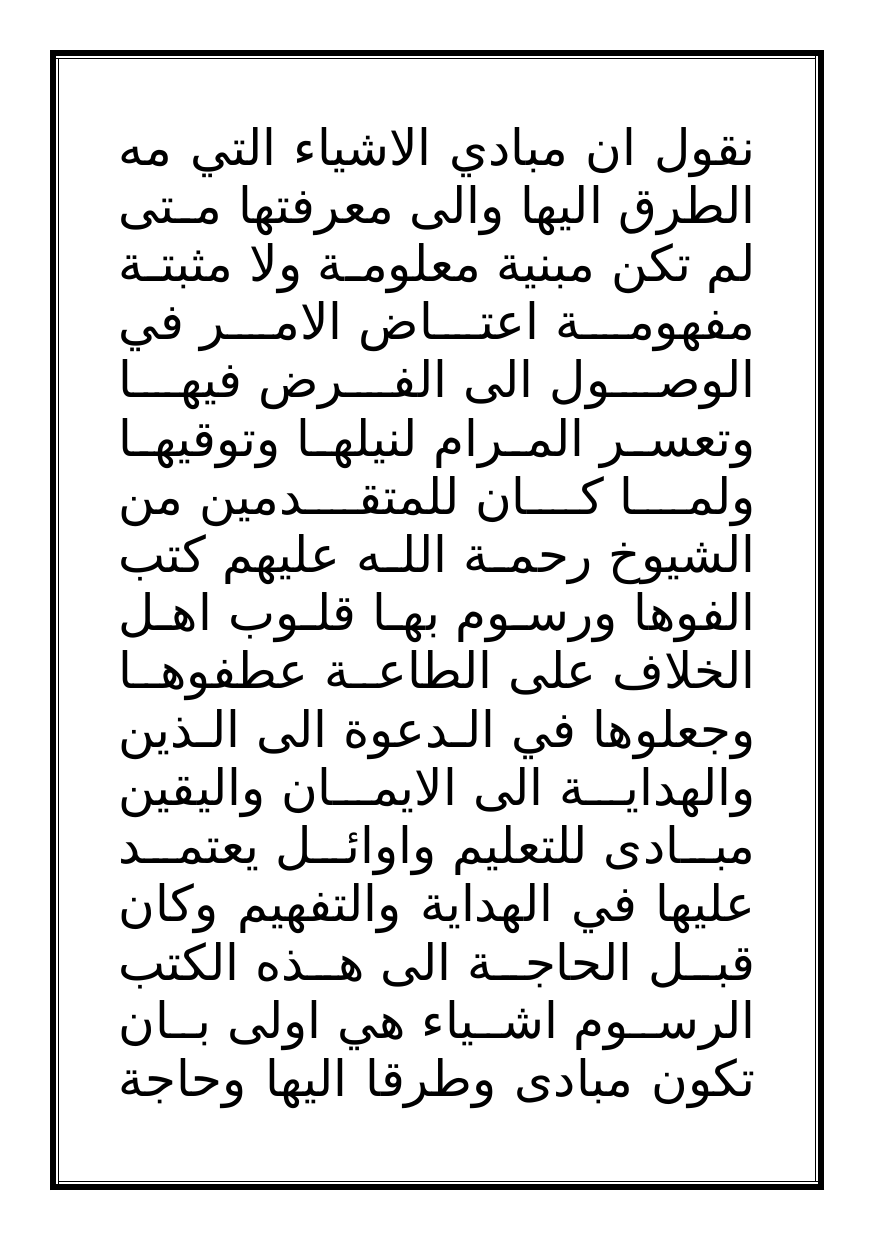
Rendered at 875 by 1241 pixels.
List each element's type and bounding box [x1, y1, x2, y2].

text [118, 118, 756, 1108]
